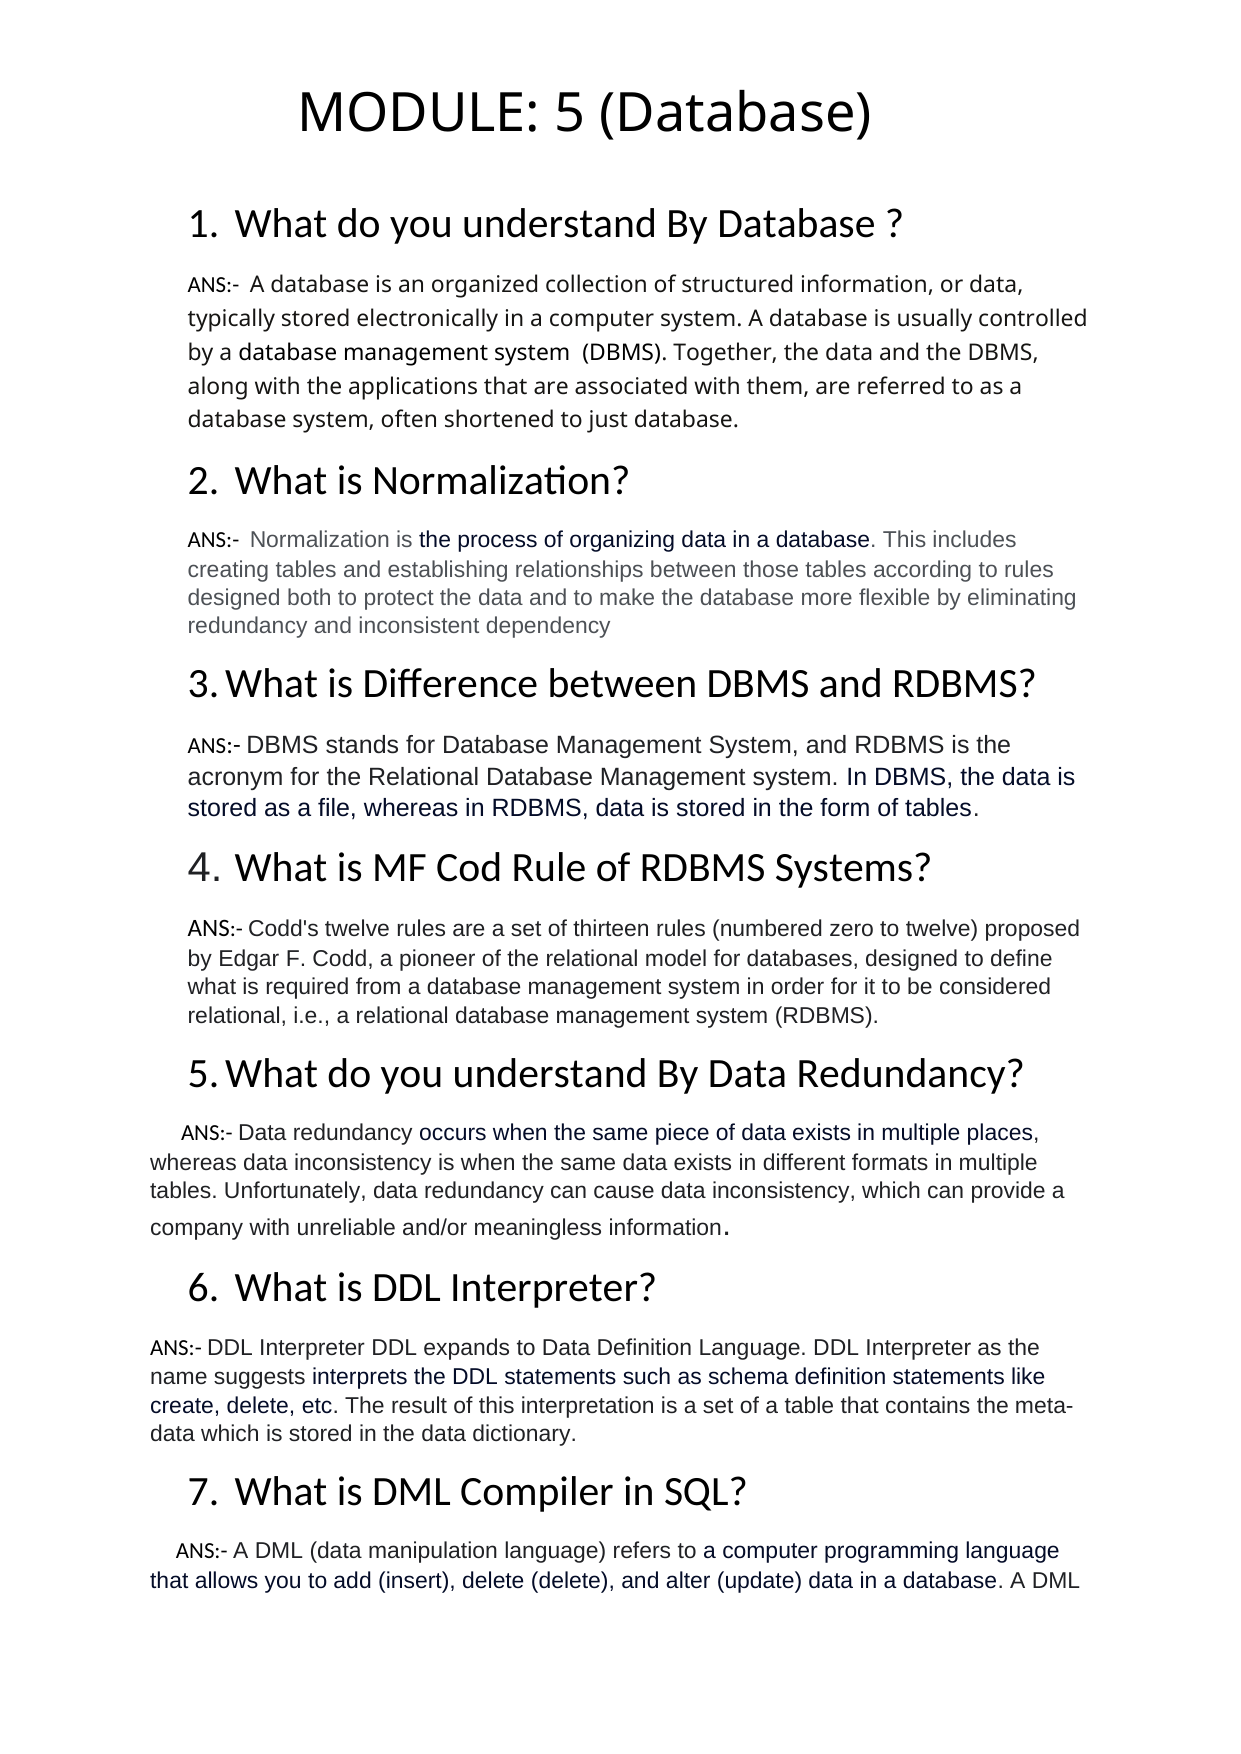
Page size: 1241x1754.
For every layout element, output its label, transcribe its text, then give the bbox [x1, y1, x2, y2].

list What is MF Cod Rule of RDBMS Systems? [187, 841, 1090, 891]
list What is Normalization? [187, 454, 1090, 505]
text ANS:- A database is an organized collection of structured information, or data, typically stored electronically in a computer system. A database is usually controlled by a database management system (DBMS). Together, the data and the DBMS, along with the applications that are associated with them, are referred to as a database system, often shortened to just database. [187, 268, 1090, 435]
list What is DDL Interpreter? [187, 1261, 1090, 1312]
text ANS:- DBMS stands for Database Management System, and RDBMS is the acronym for the Relational Database Management system. In DBMS, the data is stored as a file, whereas in RDBMS, data is stored in the form of tables. [187, 729, 1090, 822]
list What do you understand By Data Redundancy? [187, 1047, 1090, 1098]
list What is DML Compiler in SQL? [187, 1465, 1090, 1516]
text ANS:- DDL Interpreter DDL expands to Data Definition Language. DDL Interpreter as the name suggests interprets the DDL statements such as schema definition statements like create, delete, etc. The result of this interpretation is a set of a table that contains the meta-data which is stored in the data dictionary. [150, 1333, 1090, 1446]
text ANS:- Data redundancy occurs when the same piece of data exists in multiple places, whereas data inconsistency is when the same data exists in different formats in multiple tables. Unfortunately, data redundancy can cause data inconsistency, which can provide a company with unreliable and/or meaningless information. [150, 1118, 1090, 1242]
text ANS:- Codd's twelve rules are a set of thirteen rules (numbered zero to twelve) proposed by Edgar F. Codd, a pioneer of the relational model for databases, designed to define what is required from a database management system in order for it to be considered relational, i.e., a relational database management system (RDBMS). [187, 912, 1090, 1028]
list What do you understand By Database ? [187, 197, 1090, 248]
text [150, 1537, 1090, 1593]
text ANS:- Normalization is the process of organizing data in a database. This includes creating tables and establishing relationships between those tables according to rules designed both to protect the data and to make the database more flexible by eliminating redundancy and inconsistent dependency [187, 525, 1090, 639]
list What is Difference between DBMS and RDBMS? [187, 657, 1090, 708]
